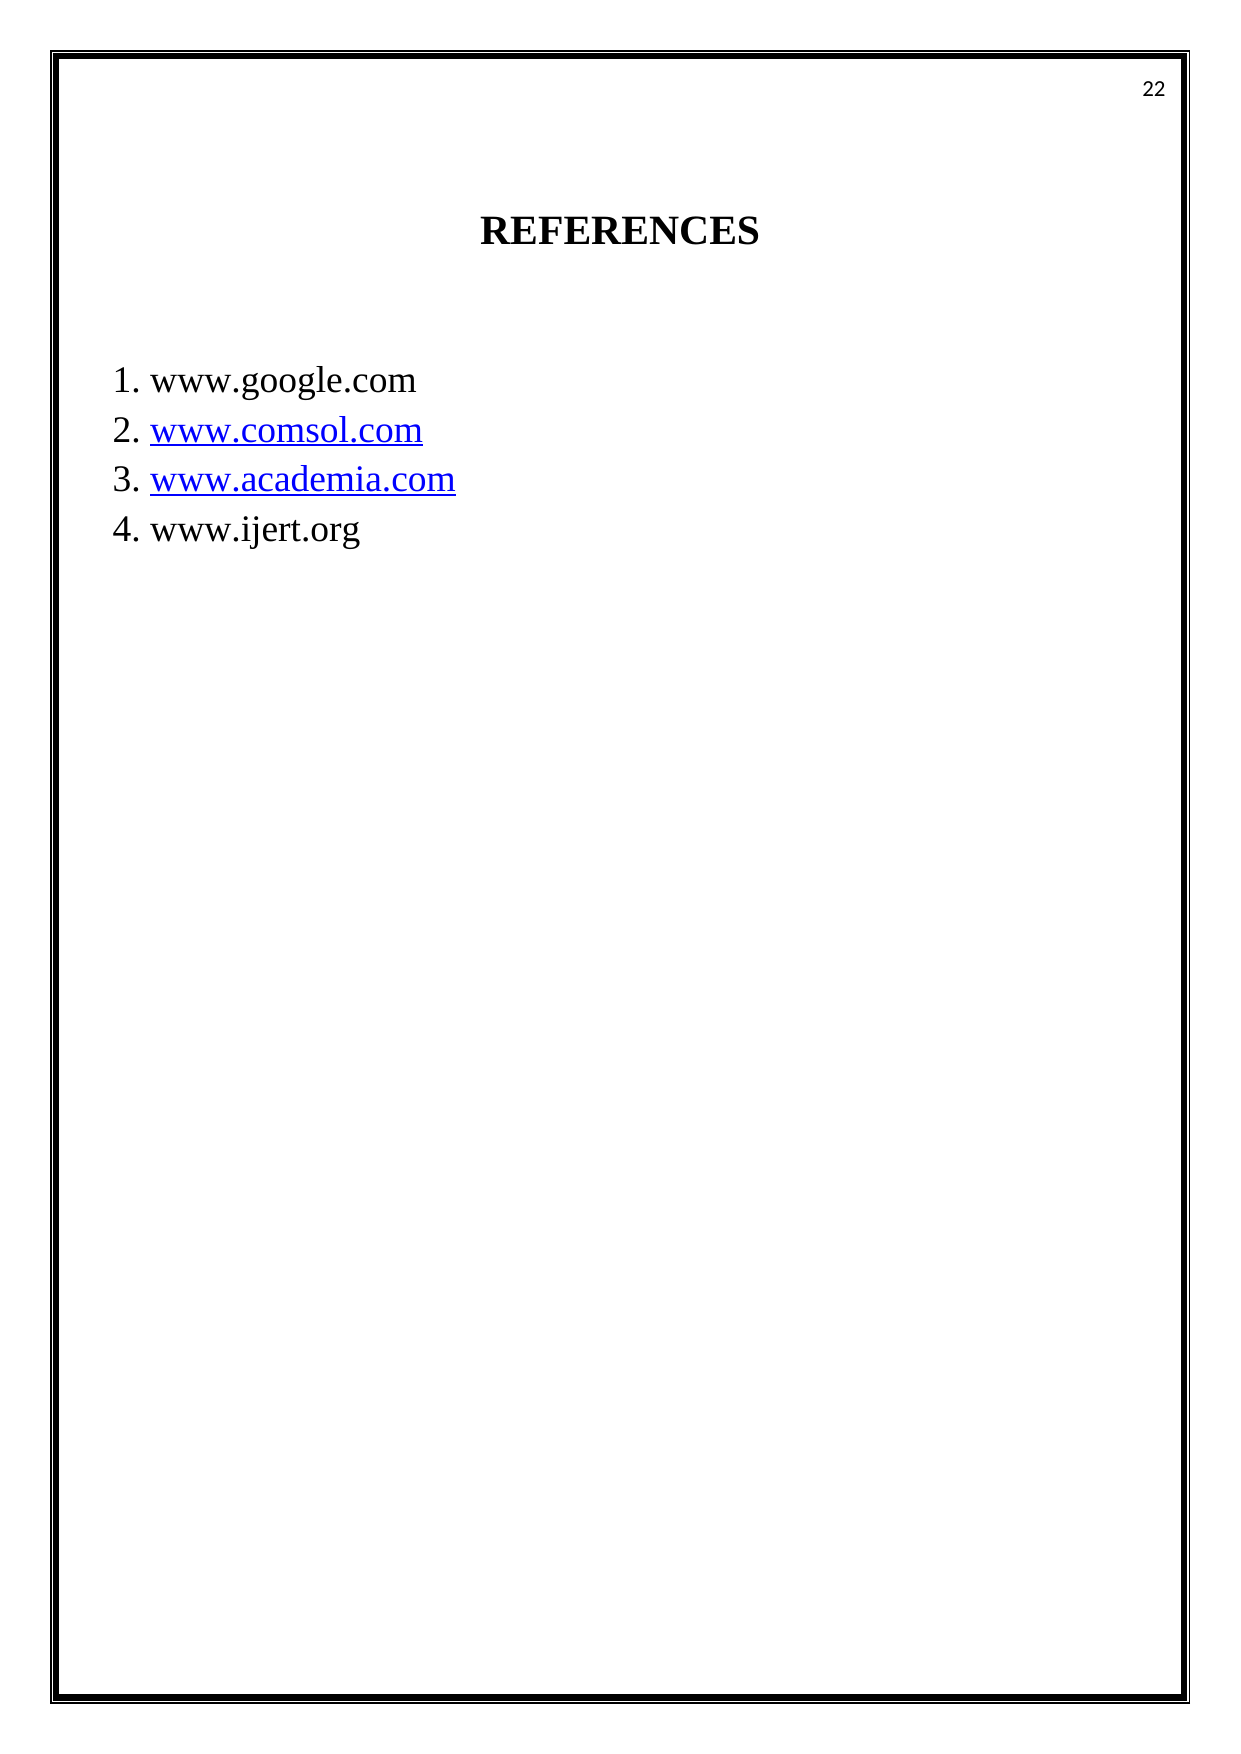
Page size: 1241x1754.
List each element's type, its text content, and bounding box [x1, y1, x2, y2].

list www.ijert.org [112, 506, 1165, 549]
text REFERENCES [75, 206, 1165, 254]
list www.academia.com [112, 457, 1165, 500]
list www.google.com [112, 358, 1165, 401]
list www.comsol.com [112, 407, 1165, 450]
